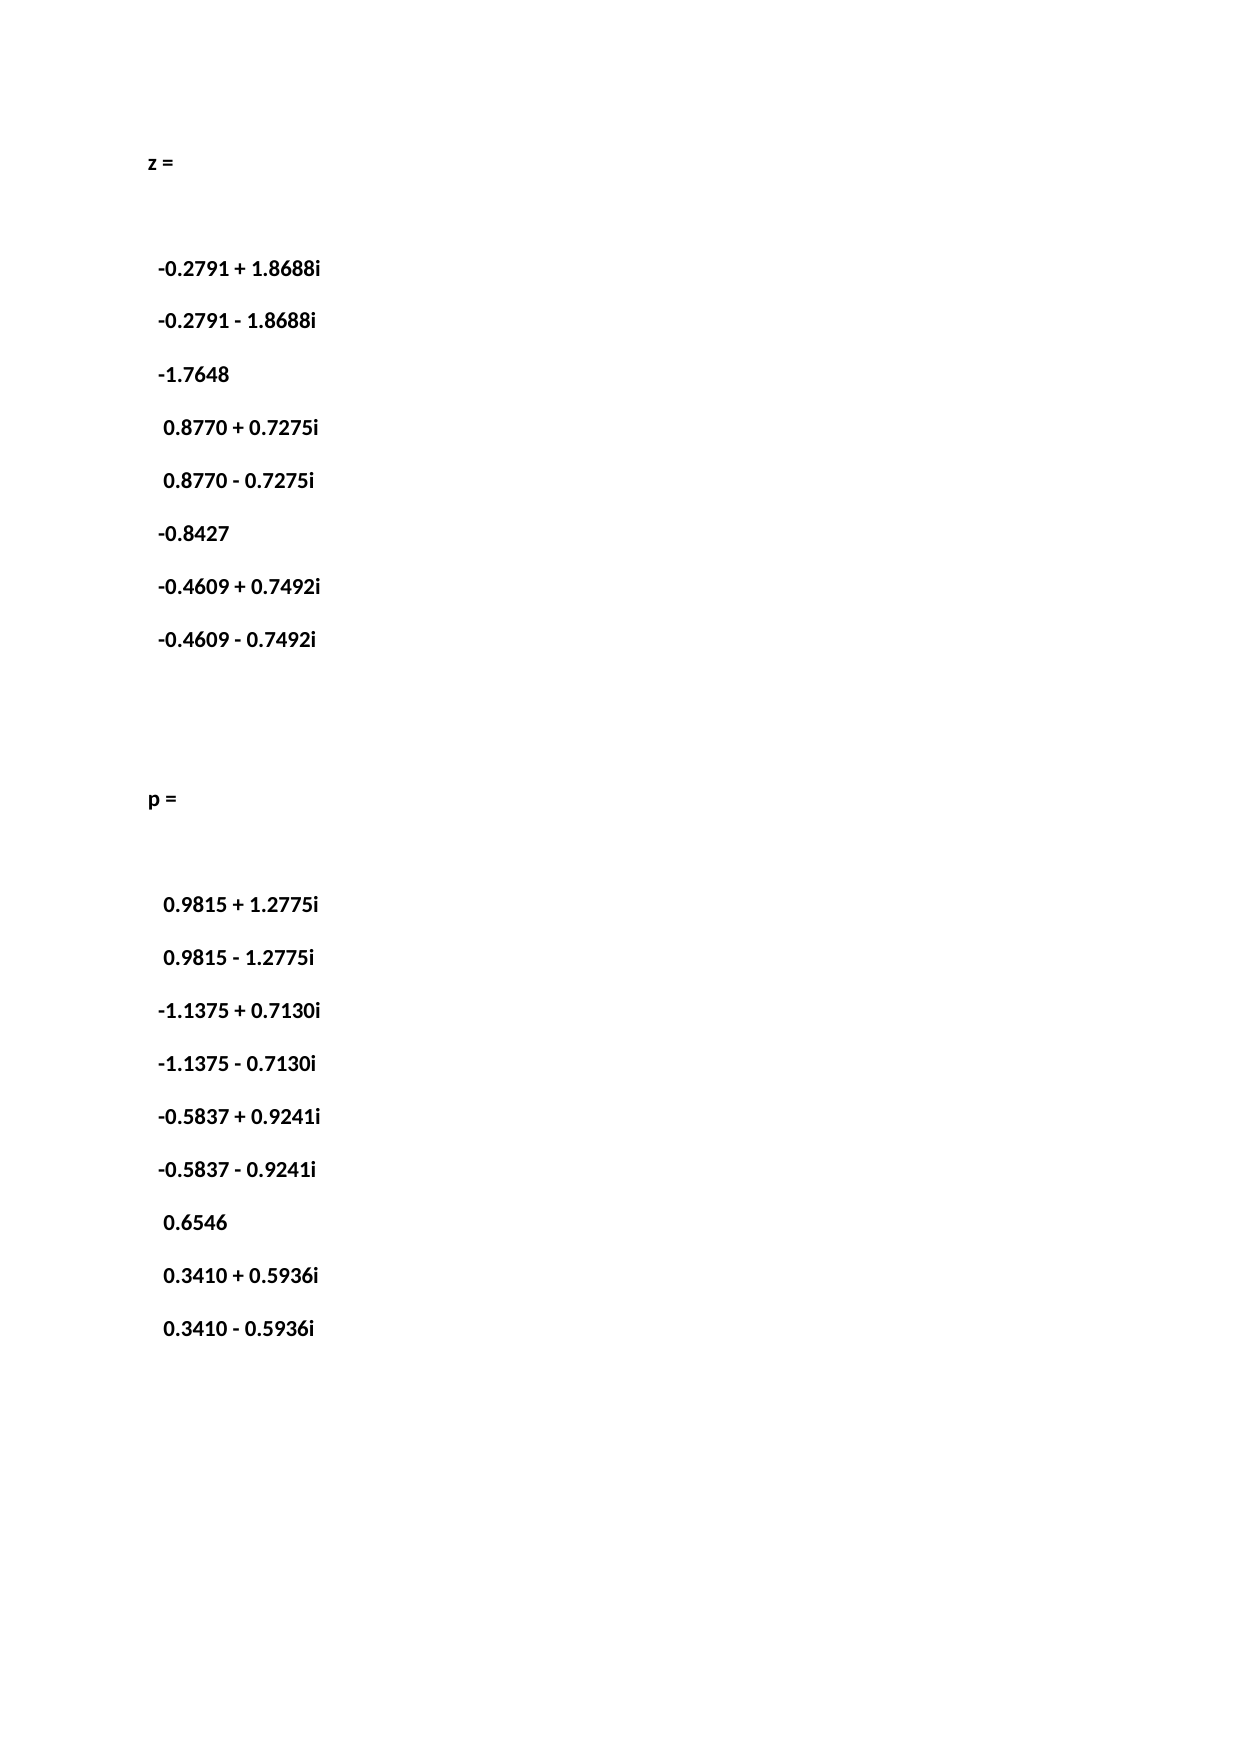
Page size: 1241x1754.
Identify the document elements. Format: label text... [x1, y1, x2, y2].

text -0.4609 - 0.7492i [148, 625, 1093, 653]
text -1.1375 + 0.7130i [148, 996, 1093, 1024]
text p = [148, 784, 1093, 812]
text z = [148, 148, 1093, 176]
text 0.8770 - 0.7275i [148, 466, 1093, 494]
text 0.8770 + 0.7275i [148, 413, 1093, 441]
text 0.9815 - 1.2775i [148, 943, 1093, 971]
text -1.7648 [148, 360, 1093, 388]
text 0.6546 [148, 1208, 1093, 1236]
text -1.1375 - 0.7130i [148, 1049, 1093, 1077]
text 0.3410 + 0.5936i [148, 1261, 1093, 1289]
text -0.5837 + 0.9241i [148, 1102, 1093, 1130]
text 0.3410 - 0.5936i [148, 1314, 1093, 1342]
text 0.9815 + 1.2775i [148, 890, 1093, 918]
text -0.4609 + 0.7492i [148, 572, 1093, 600]
text -0.2791 + 1.8688i [148, 254, 1093, 282]
text -0.2791 - 1.8688i [148, 307, 1093, 335]
text -0.5837 - 0.9241i [148, 1155, 1093, 1183]
text -0.8427 [148, 519, 1093, 547]
